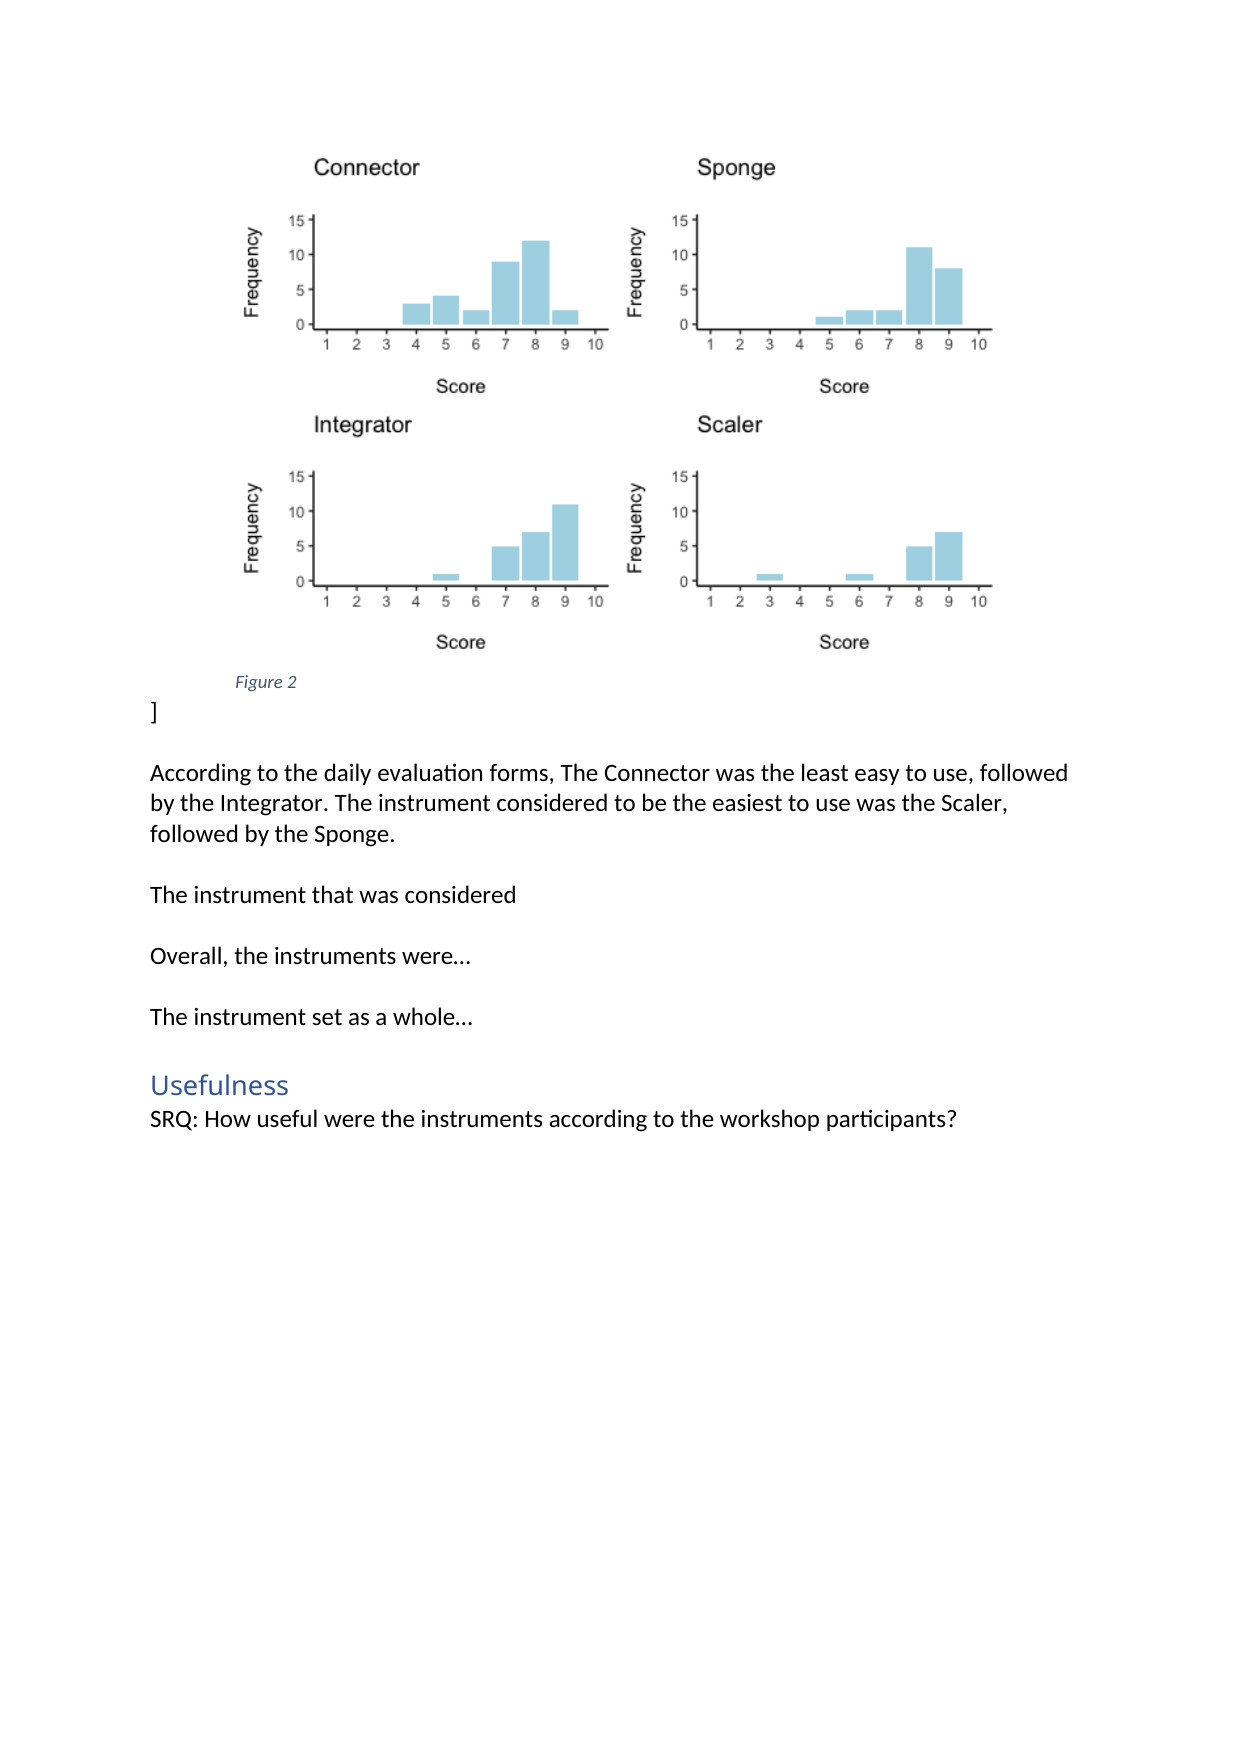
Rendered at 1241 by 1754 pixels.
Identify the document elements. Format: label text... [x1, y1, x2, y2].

text The instrument set as a whole… [150, 1001, 1090, 1031]
subtitle Usefulness [150, 1066, 1090, 1103]
text According to the daily evaluation forms, The Connector was the least easy to use, followed by the Integrator. The instrument considered to be the easiest to use was the Scaler, followed by the Sponge. [150, 757, 1090, 848]
picture [235, 150, 1002, 662]
text Overall, the instruments were… [150, 940, 1090, 970]
text SRQ: How useful were the instruments according to the workshop participants? [150, 1103, 1090, 1133]
text The instrument that was considered [150, 879, 1090, 909]
